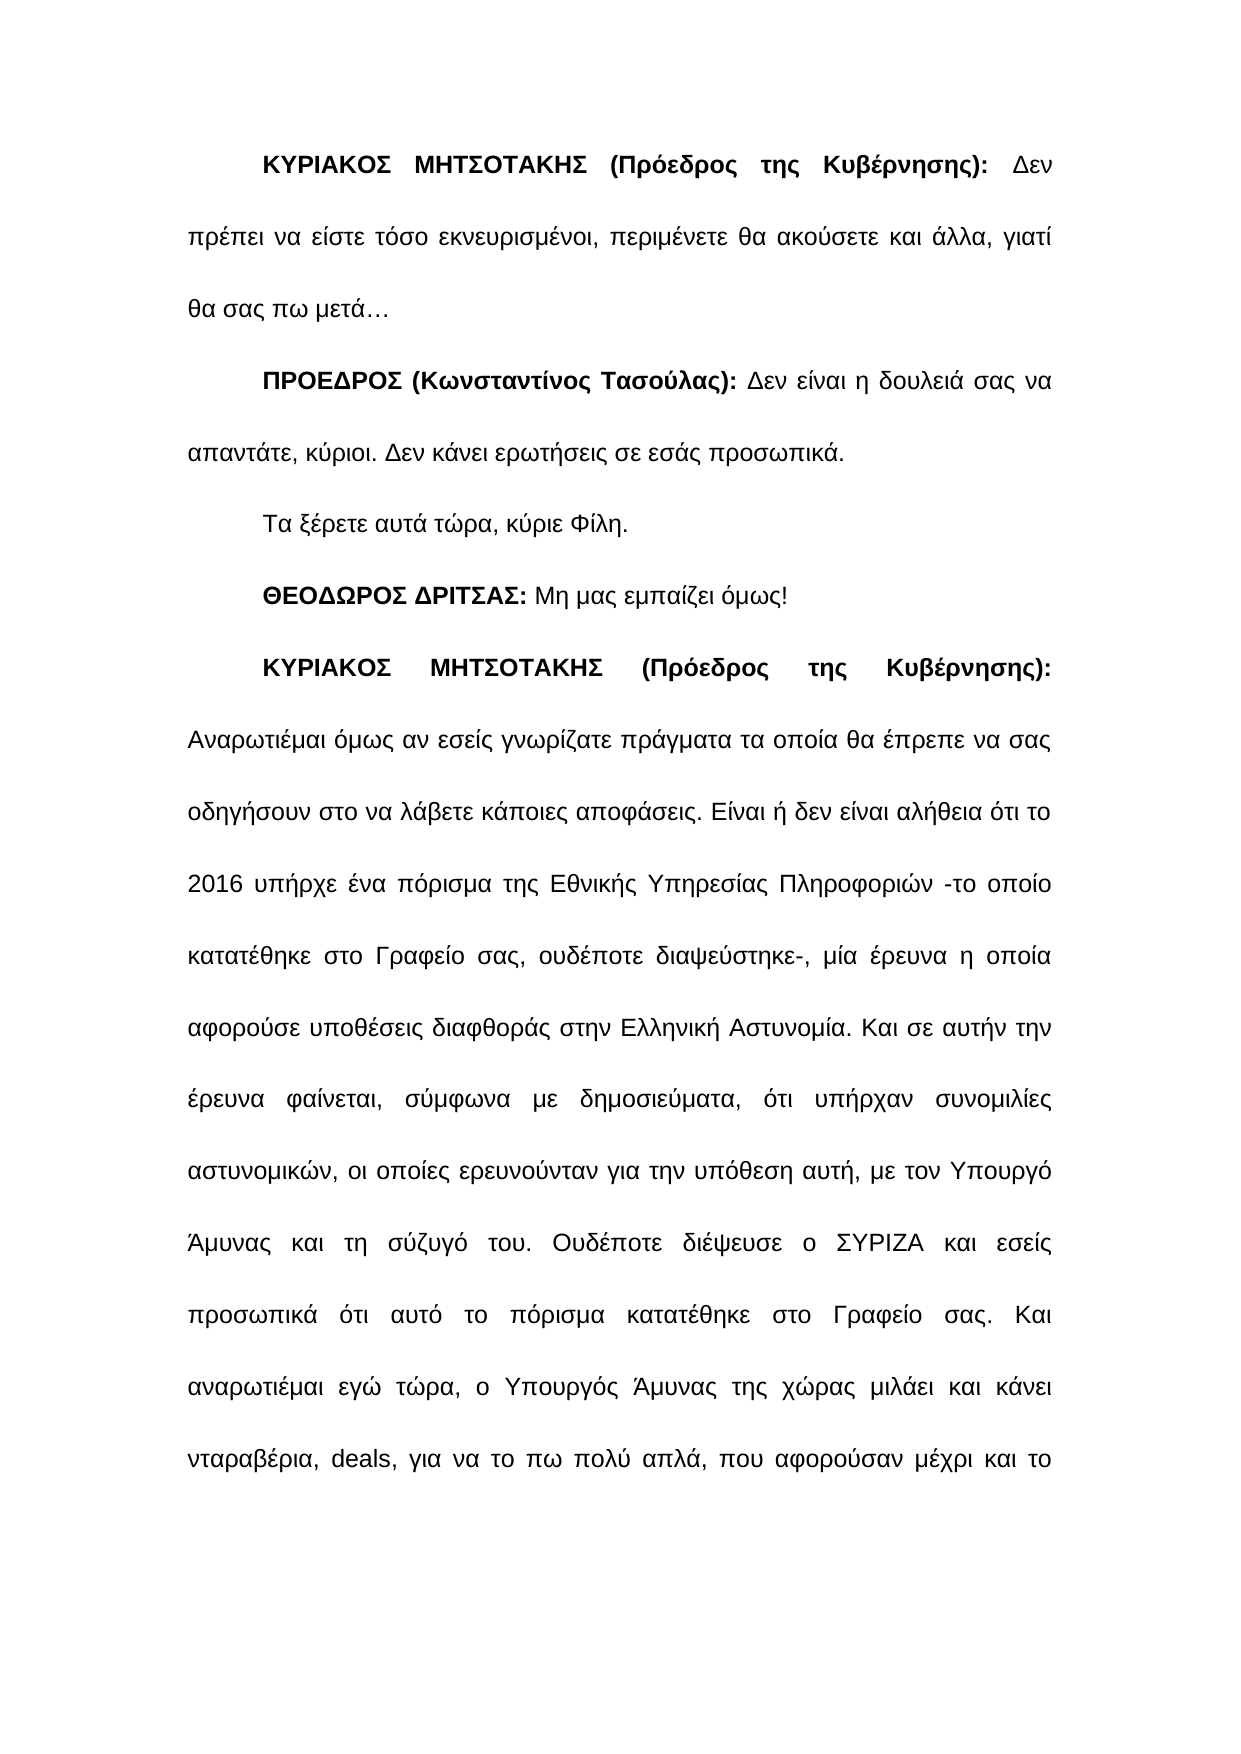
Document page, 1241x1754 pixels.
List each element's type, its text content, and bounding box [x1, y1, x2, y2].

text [187, 653, 1053, 1472]
text ΘΕΟΔΩΡΟΣ ΔΡΙΤΣΑΣ: Μη μας εμπαίζει όμως! [187, 581, 1053, 610]
text ΠΡΟΕΔΡΟΣ (Κωνσταντίνος Τασούλας): Δεν είναι η δουλειά σας να απαντάτε, κύριοι. Δεν κάνει ερωτήσεις σε εσάς προσωπικά. [187, 366, 1053, 466]
text ΚΥΡΙΑΚΟΣ ΜΗΤΣΟΤΑΚΗΣ (Πρόεδρος της Κυβέρνησης): Δεν πρέπει να είστε τόσο εκνευρισμένοι, περιμένετε θα ακούσετε και άλλα, γιατί θα σας πω μετά… [187, 150, 1053, 322]
text Τα ξέρετε αυτά τώρα, κύριε Φίλη. [187, 509, 1053, 538]
